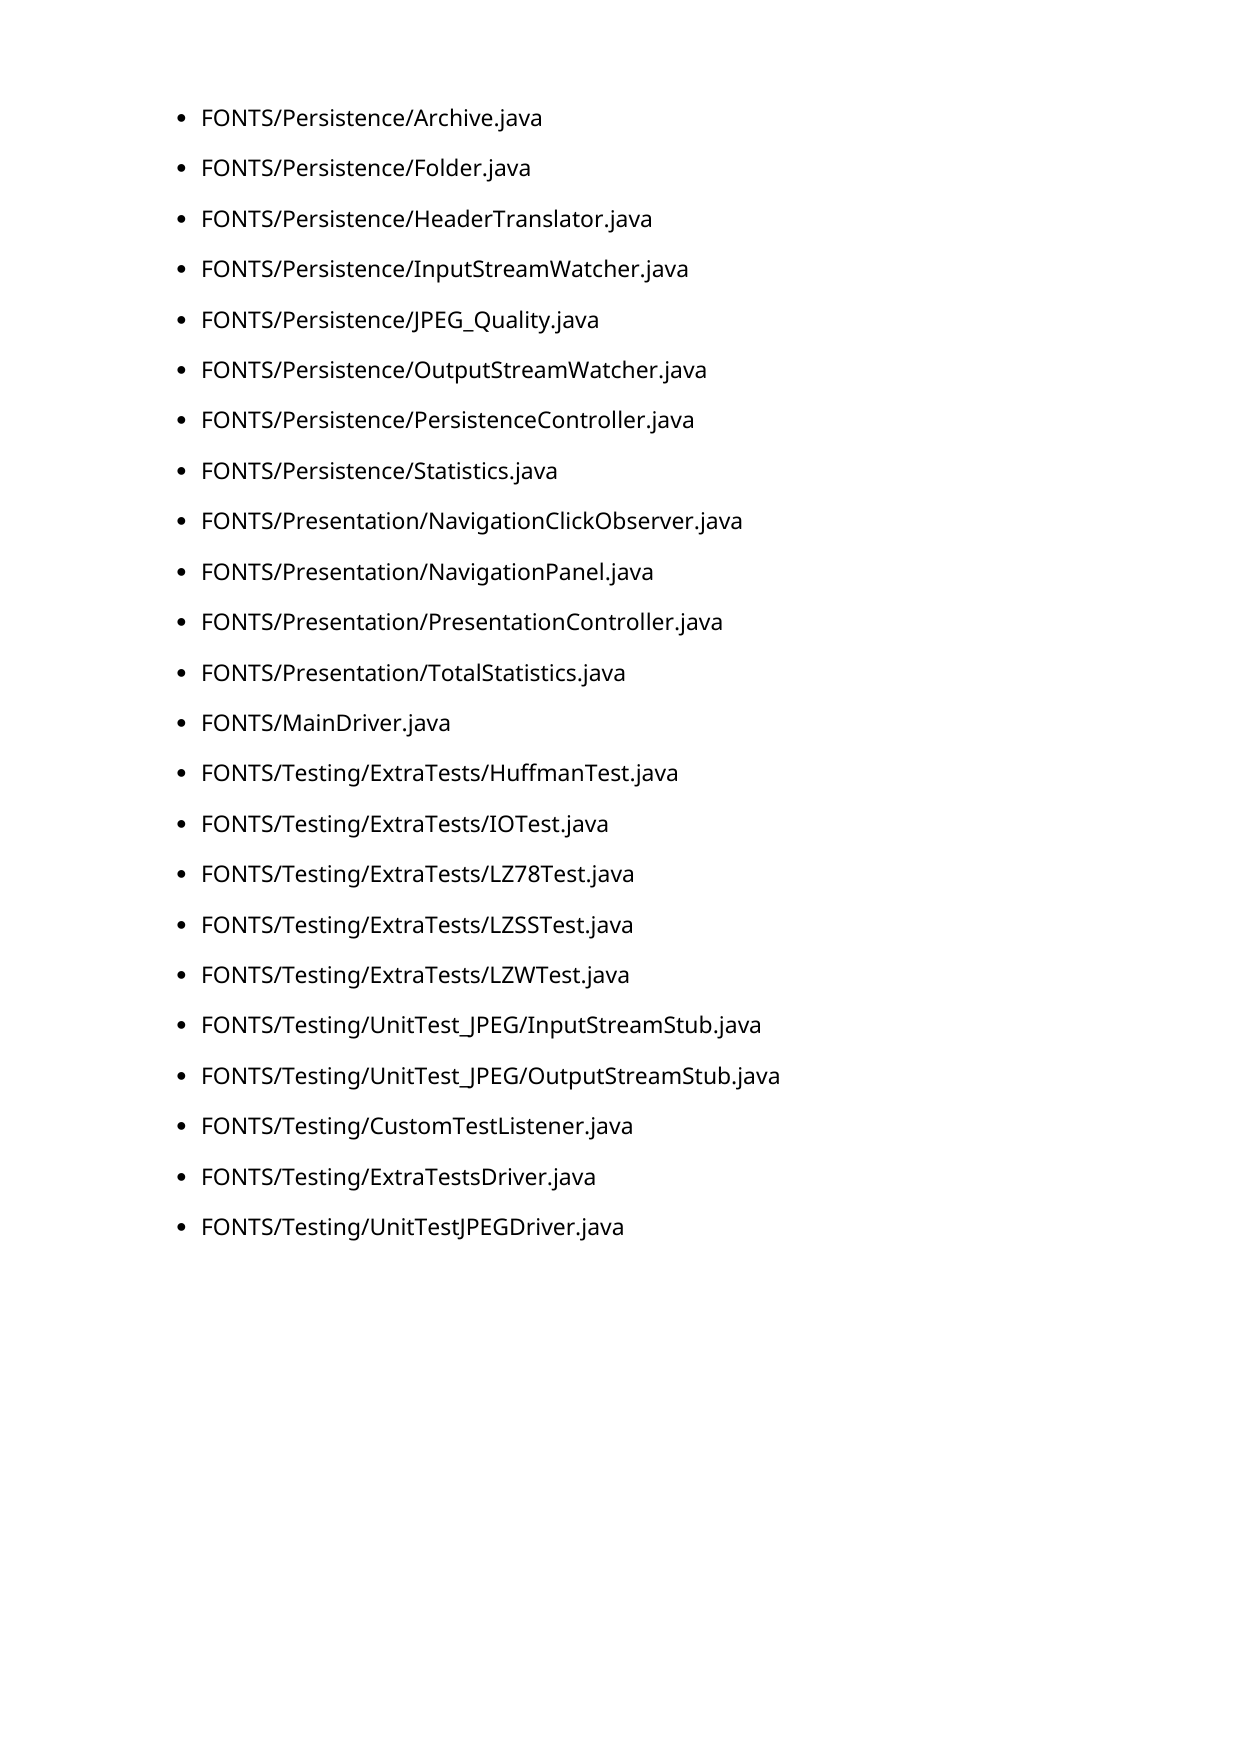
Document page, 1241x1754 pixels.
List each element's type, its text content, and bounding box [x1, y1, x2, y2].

list FONTS/Testing/ExtraTests/LZSSTest.java [177, 908, 1063, 940]
list FONTS/Testing/UnitTest_JPEG/OutputStreamStub.java [177, 1060, 1063, 1091]
list FONTS/Presentation/NavigationClickObserver.java [177, 505, 1063, 536]
list FONTS/Persistence/PersistenceController.java [177, 404, 1063, 436]
list FONTS/Testing/UnitTestJPEGDriver.java [177, 1211, 1063, 1242]
list FONTS/Testing/CustomTestListener.java [177, 1110, 1063, 1141]
list FONTS/Testing/ExtraTests/HuffmanTest.java [177, 757, 1063, 788]
list FONTS/MainDriver.java [177, 707, 1063, 738]
list FONTS/Presentation/NavigationPanel.java [177, 556, 1063, 587]
list FONTS/Testing/ExtraTests/IOTest.java [177, 808, 1063, 839]
list FONTS/Testing/UnitTest_JPEG/InputStreamStub.java [177, 1009, 1063, 1041]
list FONTS/Testing/ExtraTests/LZ78Test.java [177, 858, 1063, 889]
list FONTS/Persistence/JPEG_Quality.java [177, 303, 1063, 335]
list FONTS/Persistence/HeaderTranslator.java [177, 203, 1063, 234]
list FONTS/Presentation/PresentationController.java [177, 606, 1063, 637]
list FONTS/Persistence/InputStreamWatcher.java [177, 253, 1063, 284]
list FONTS/Persistence/OutputStreamWatcher.java [177, 354, 1063, 385]
list FONTS/Persistence/Folder.java [177, 152, 1063, 183]
list FONTS/Persistence/Statistics.java [177, 455, 1063, 486]
list FONTS/Testing/ExtraTestsDriver.java [177, 1161, 1063, 1192]
list FONTS/Presentation/TotalStatistics.java [177, 656, 1063, 688]
list FONTS/Testing/ExtraTests/LZWTest.java [177, 959, 1063, 990]
list FONTS/Persistence/Archive.java [177, 102, 1063, 133]
